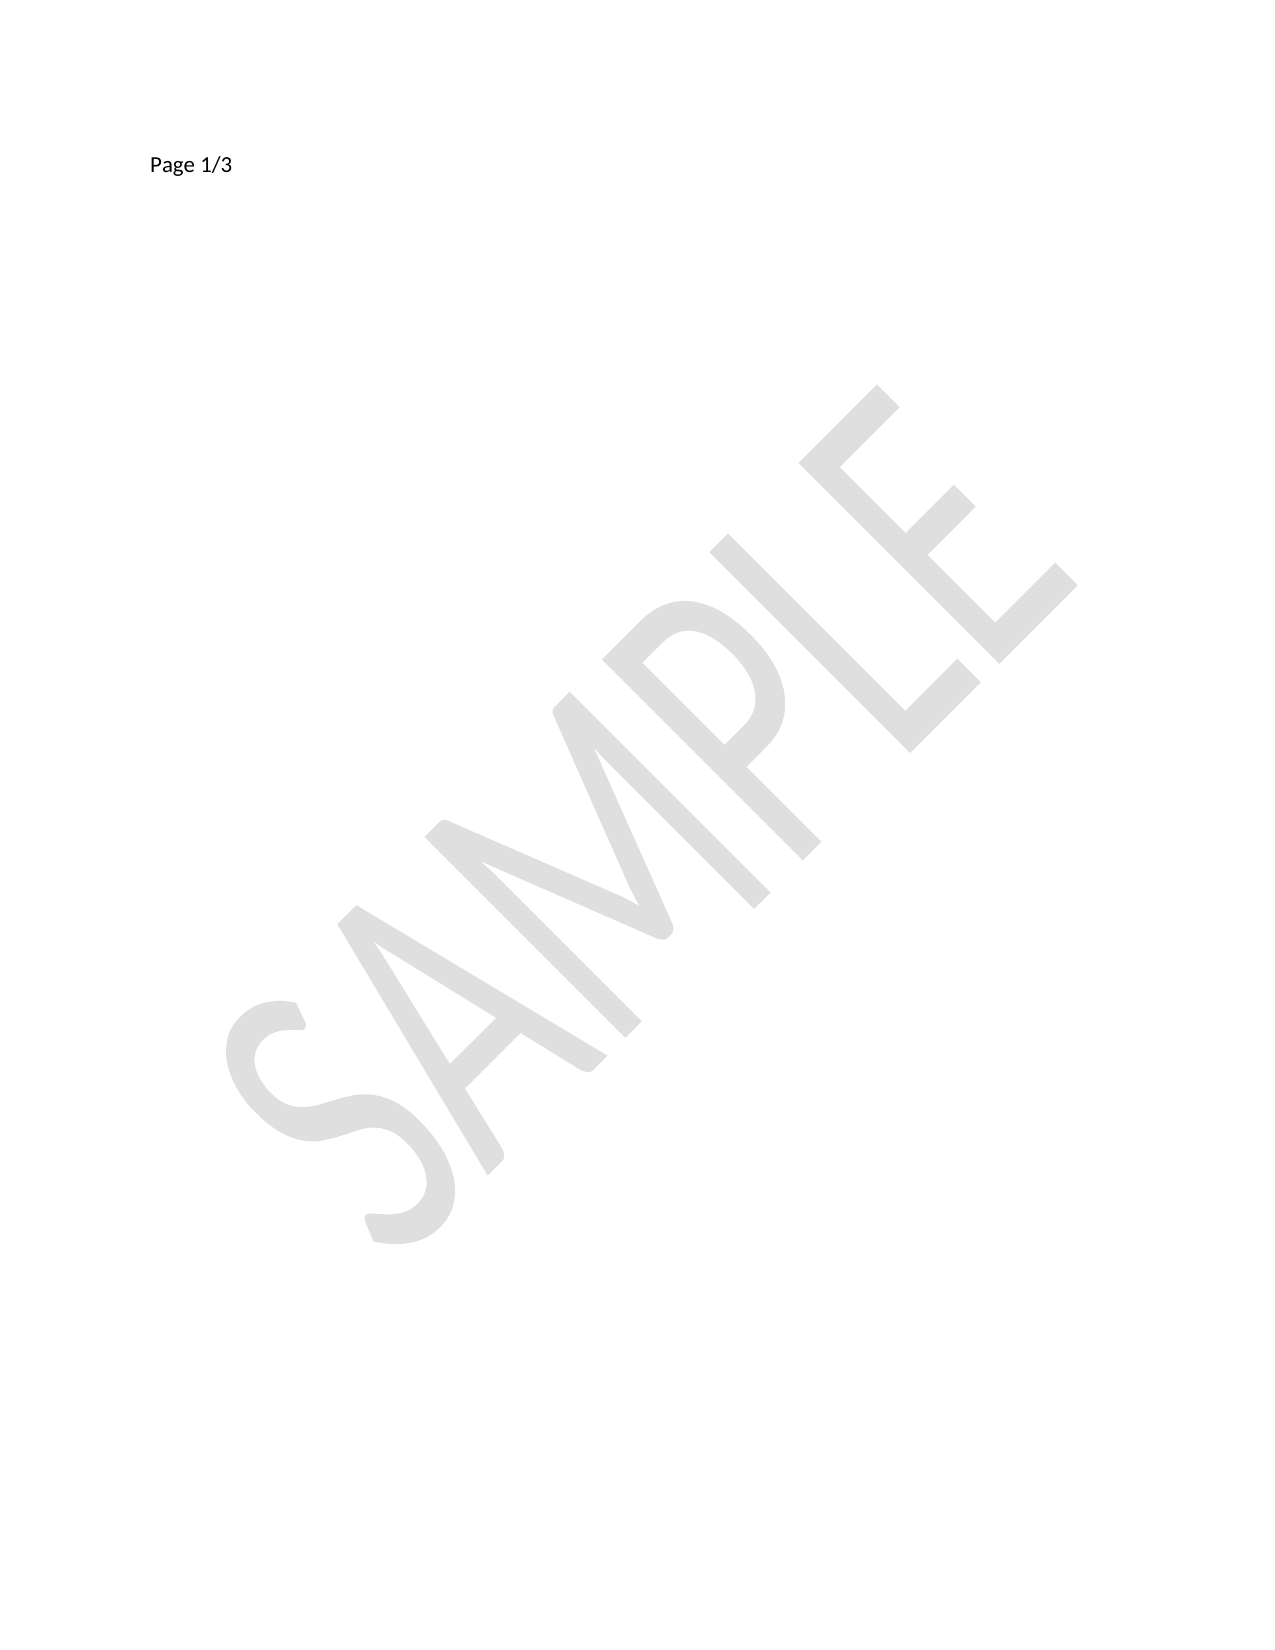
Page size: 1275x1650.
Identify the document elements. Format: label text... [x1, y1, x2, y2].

text Page 1/3 [150, 150, 1125, 178]
